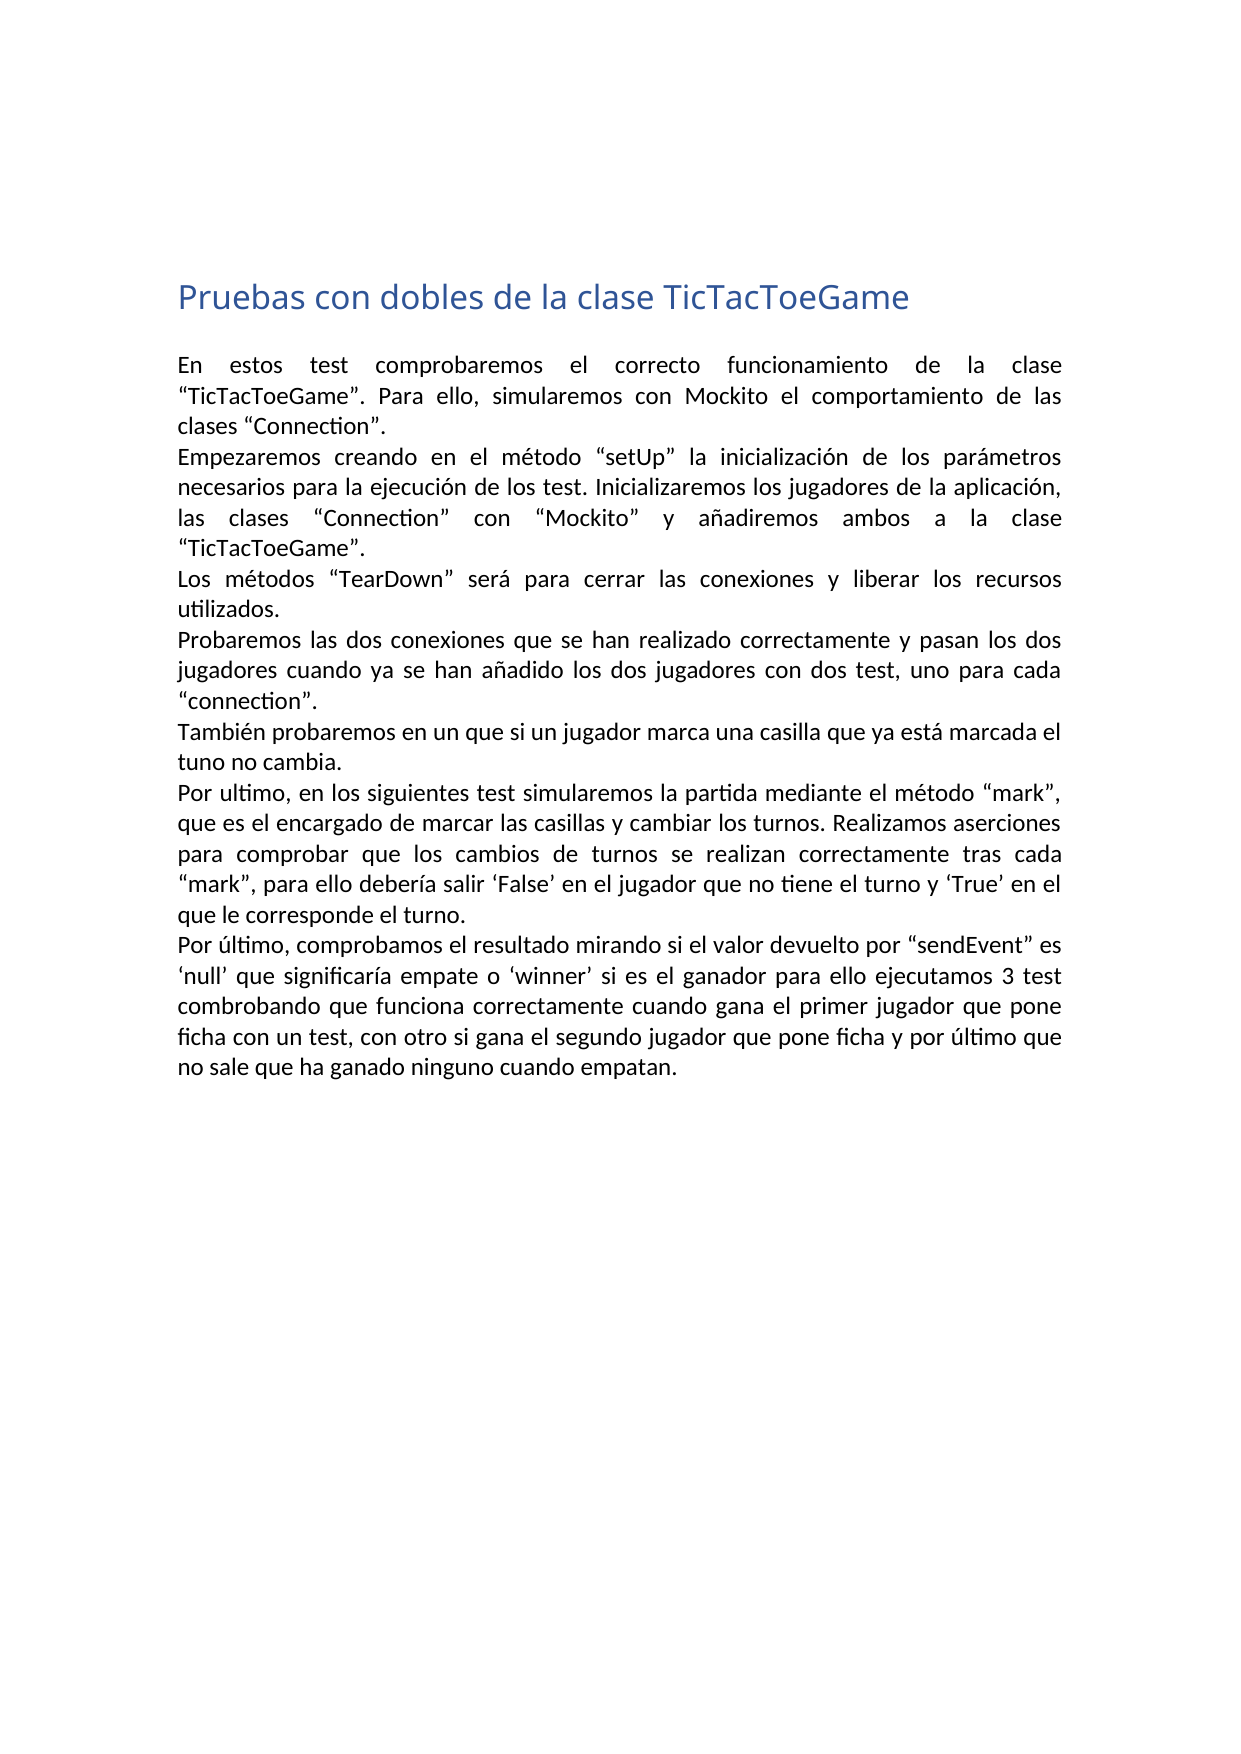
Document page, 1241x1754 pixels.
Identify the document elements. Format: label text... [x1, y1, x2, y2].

subtitle Pruebas con dobles de la clase TicTacToeGame [177, 273, 1063, 319]
text Los métodos “TearDown” será para cerrar las conexiones y liberar los recursos utilizados. [177, 563, 1063, 624]
text Empezaremos creando en el método “setUp” la inicialización de los parámetros necesarios para la ejecución de los test. Inicializaremos los jugadores de la aplicación, las clases “Connection” con “Mockito” y añadiremos ambos a la clase “TicTacToeGame”. [177, 441, 1063, 563]
text Por ultimo, en los siguientes test simularemos la partida mediante el método “mark”, que es el encargado de marcar las casillas y cambiar los turnos. Realizamos aserciones para comprobar que los cambios de turnos se realizan correctamente tras cada “mark”, para ello debería salir ‘False’ en el jugador que no tiene el turno y ‘True’ en el que le corresponde el turno. [177, 777, 1063, 929]
text En estos test comprobaremos el correcto funcionamiento de la clase “TicTacToeGame”. Para ello, simularemos con Mockito el comportamiento de las clases “Connection”. [177, 349, 1063, 441]
text Probaremos las dos conexiones que se han realizado correctamente y pasan los dos jugadores cuando ya se han añadido los dos jugadores con dos test, uno para cada “connection”. [177, 624, 1063, 716]
text También probaremos en un que si un jugador marca una casilla que ya está marcada el tuno no cambia. [177, 716, 1063, 777]
text Por último, comprobamos el resultado mirando si el valor devuelto por “sendEvent” es ‘null’ que significaría empate o ‘winner’ si es el ganador para ello ejecutamos 3 test combrobando que funciona correctamente cuando gana el primer jugador que pone ficha con un test, con otro si gana el segundo jugador que pone ficha y por último que no sale que ha ganado ninguno cuando empatan. [177, 929, 1063, 1082]
